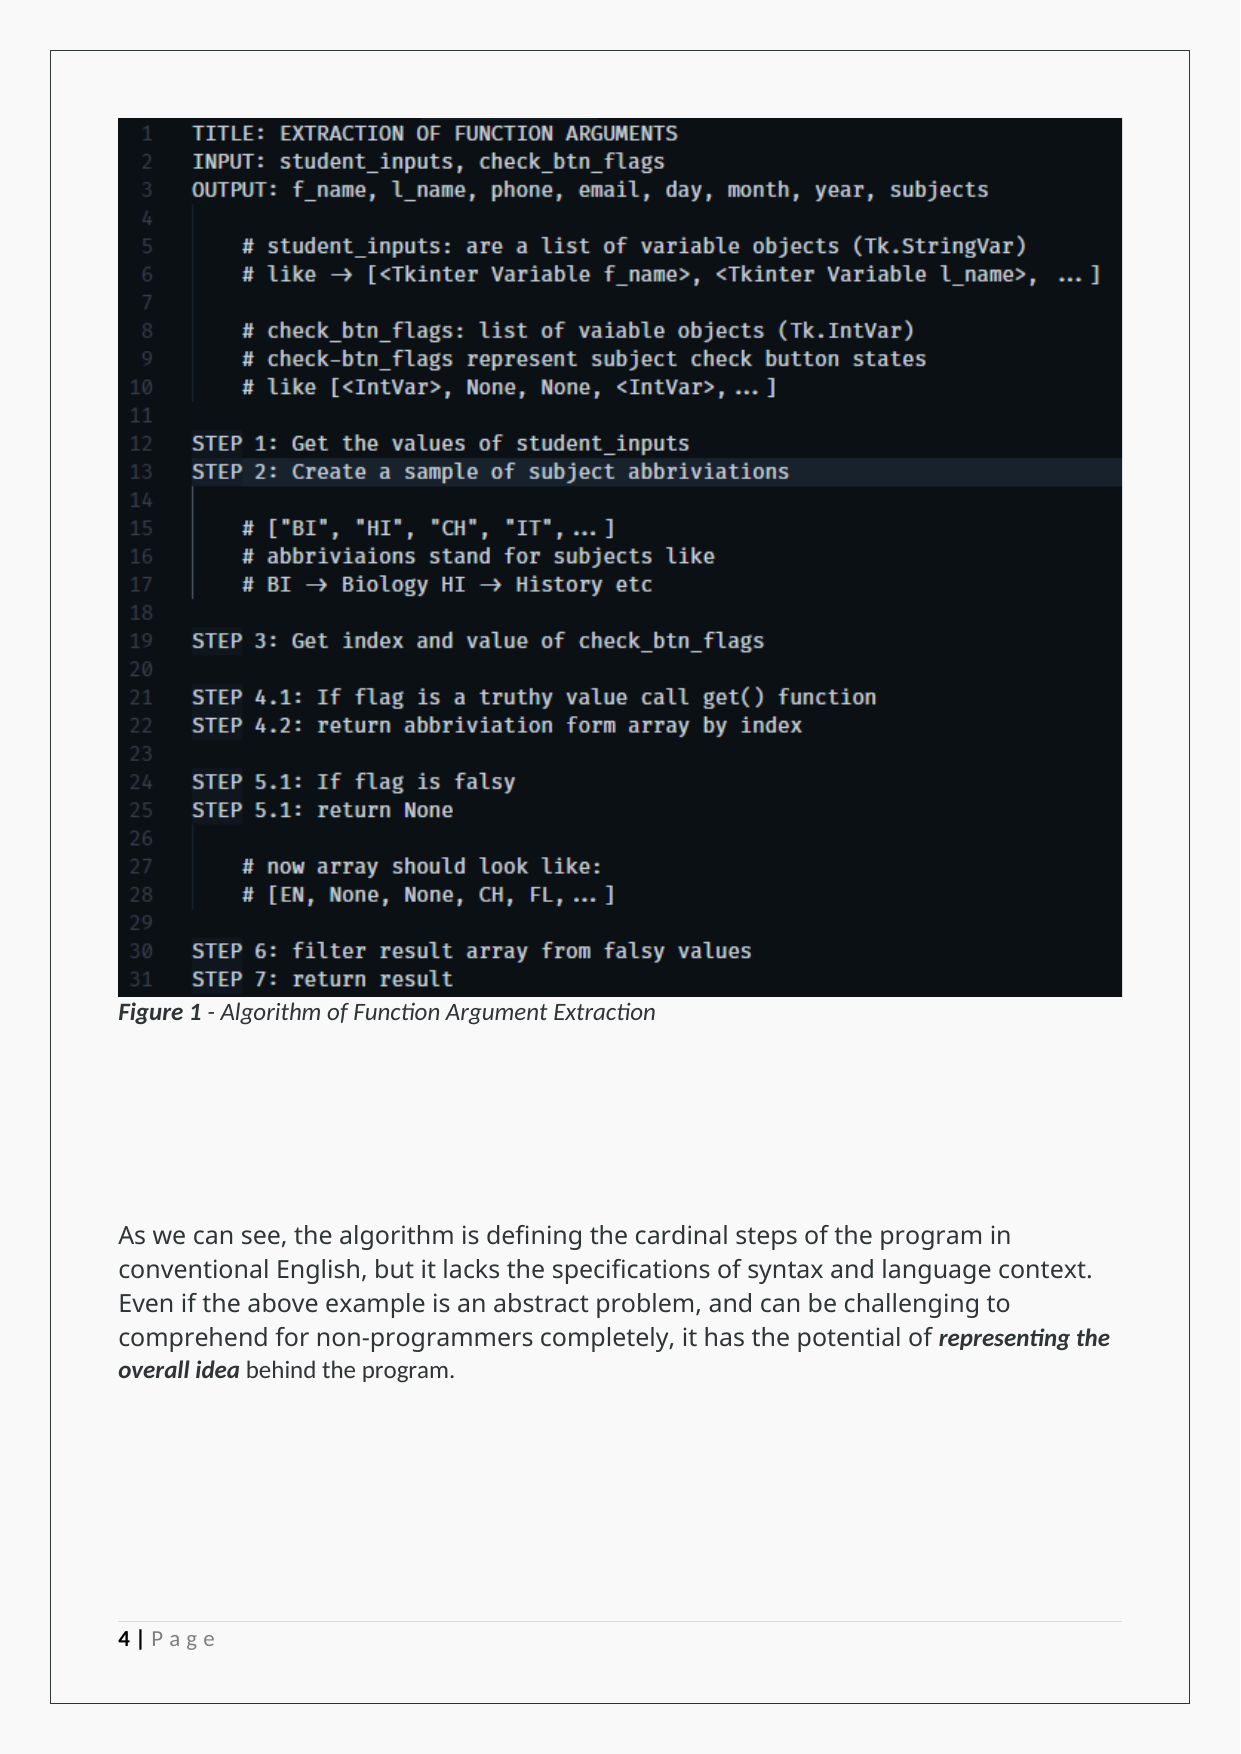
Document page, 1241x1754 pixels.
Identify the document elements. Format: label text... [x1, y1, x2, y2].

text Figure 1 - Algorithm of Function Argument Extraction [118, 997, 1122, 1027]
text As we can see, the algorithm is defining the cardinal steps of the program in conventional English, but it lacks the specifications of syntax and language context. Even if the above example is an abstract problem, and can be challenging to comprehend for non-programmers completely, it has the potential of representing the overall idea behind the program. [118, 1218, 1122, 1384]
picture [118, 118, 1123, 997]
